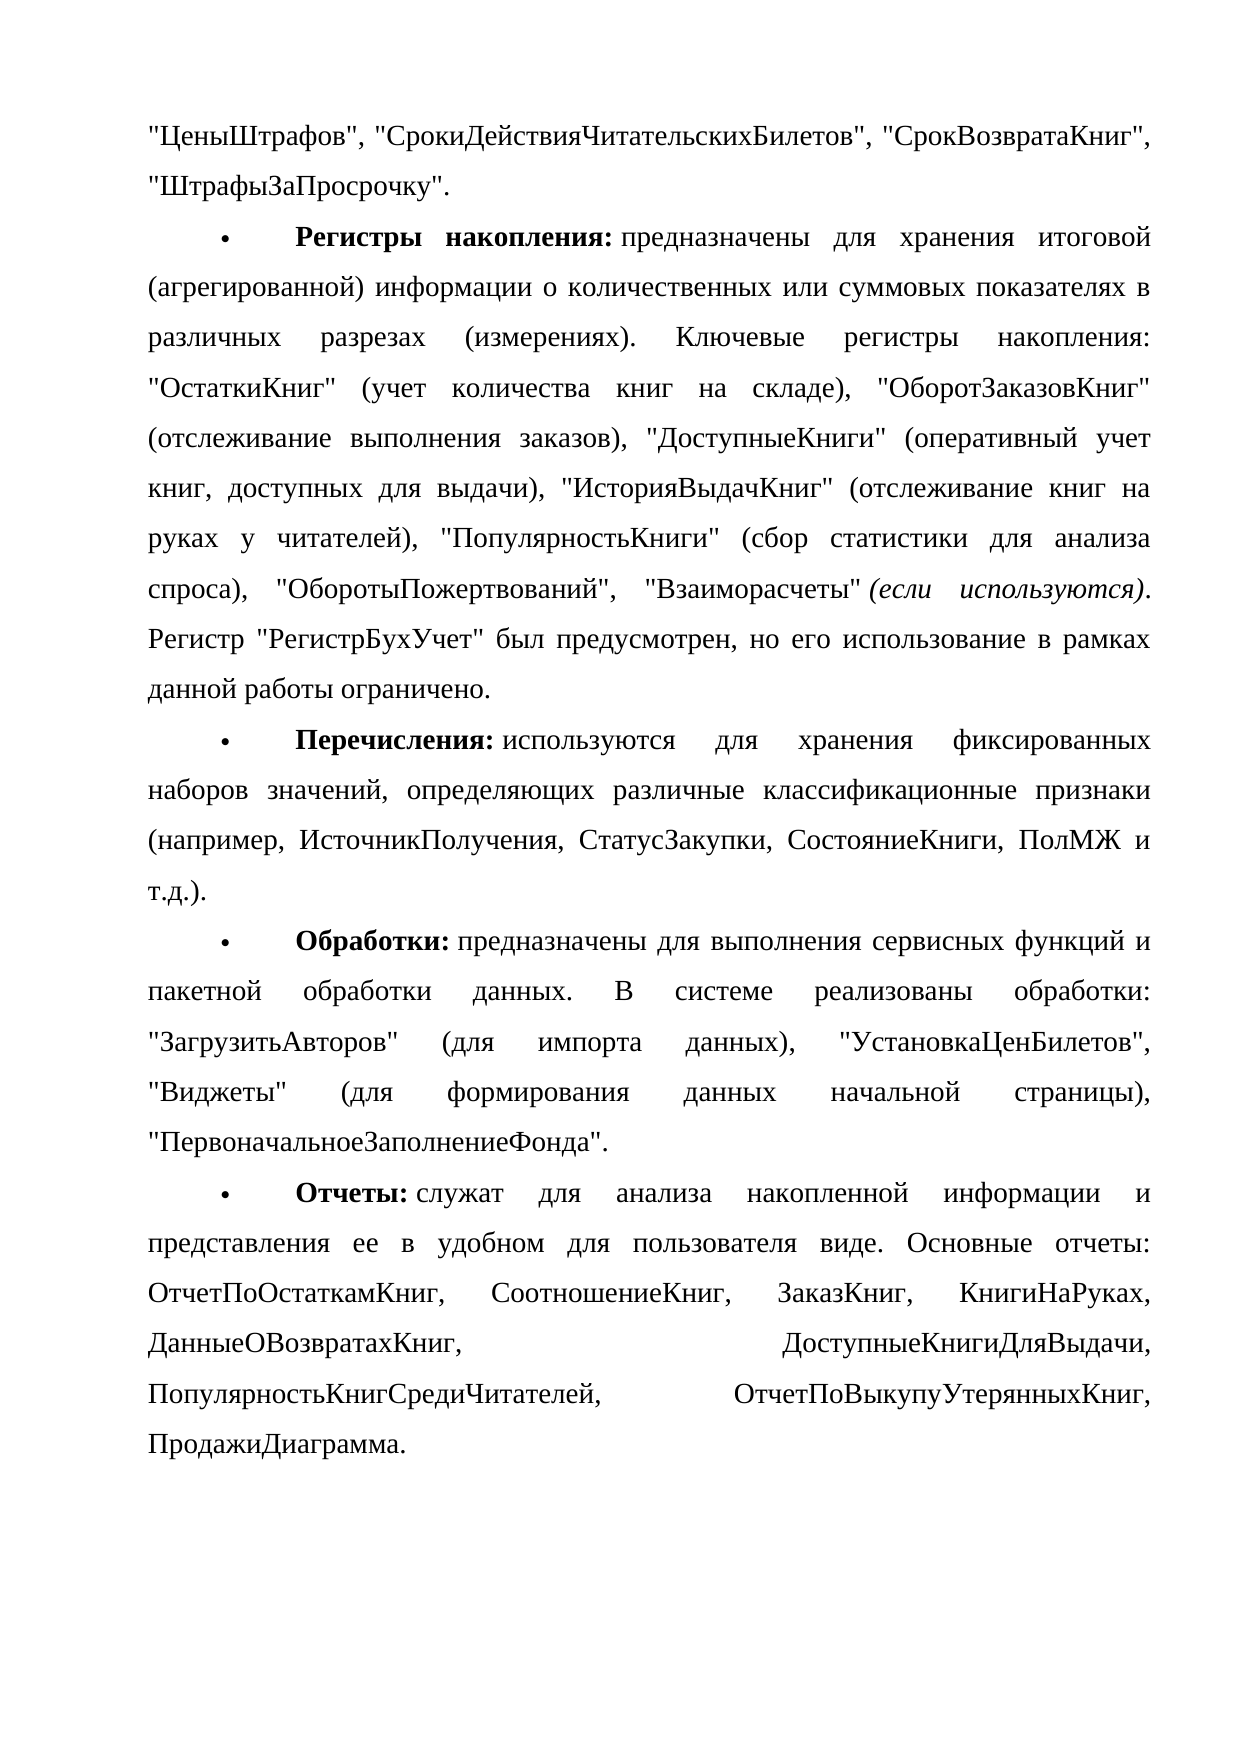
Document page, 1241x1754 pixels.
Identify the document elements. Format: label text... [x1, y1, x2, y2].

list Обработки: предназначены для выполнения сервисных функций и пакетной обработки данных. В системе реализованы обработки: "ЗагрузитьАвторов" (для импорта данных), "УстановкаЦенБилетов", "Виджеты" (для формирования данных начальной страницы), "ПервоначальноеЗаполнениеФонда". [148, 923, 1152, 1158]
list Отчеты: служат для анализа накопленной информации и представления ее в удобном для пользователя виде. Основные отчеты: ОтчетПоОстаткамКниг, СоотношениеКниг, ЗаказКниг, КнигиНаРуках, ДанныеОВозвратахКниг, ДоступныеКнигиДляВыдачи, ПопулярностьКнигСредиЧитателей, ОтчетПоВыкупуУтерянныхКниг, ПродажиДиаграмма. [148, 1175, 1152, 1460]
list Перечисления: используются для хранения фиксированных наборов значений, определяющих различные классификационные признаки (например, ИсточникПолучения, СтатусЗакупки, СостояниеКниги, ПолМЖ и т.д.). [148, 722, 1152, 906]
list Регистры накопления: предназначены для хранения итоговой (агрегированной) информации о количественных или суммовых показателях в различных разрезах (измерениях). Ключевые регистры накопления: "ОстаткиКниг" (учет количества книг на складе), "ОборотЗаказовКниг" (отслеживание выполнения заказов), "ДоступныеКниги" (оперативный учет книг, доступных для выдачи), "ИсторияВыдачКниг" (отслеживание книг на руках у читателей), "ПопулярностьКниги" (сбор статистики для анализа спроса), "ОборотыПожертвований", "Взаиморасчеты" (если используются). Регистр "РегистрБухУчет" был предусмотрен, но его использование в рамках данной работы ограничено. [148, 219, 1152, 705]
